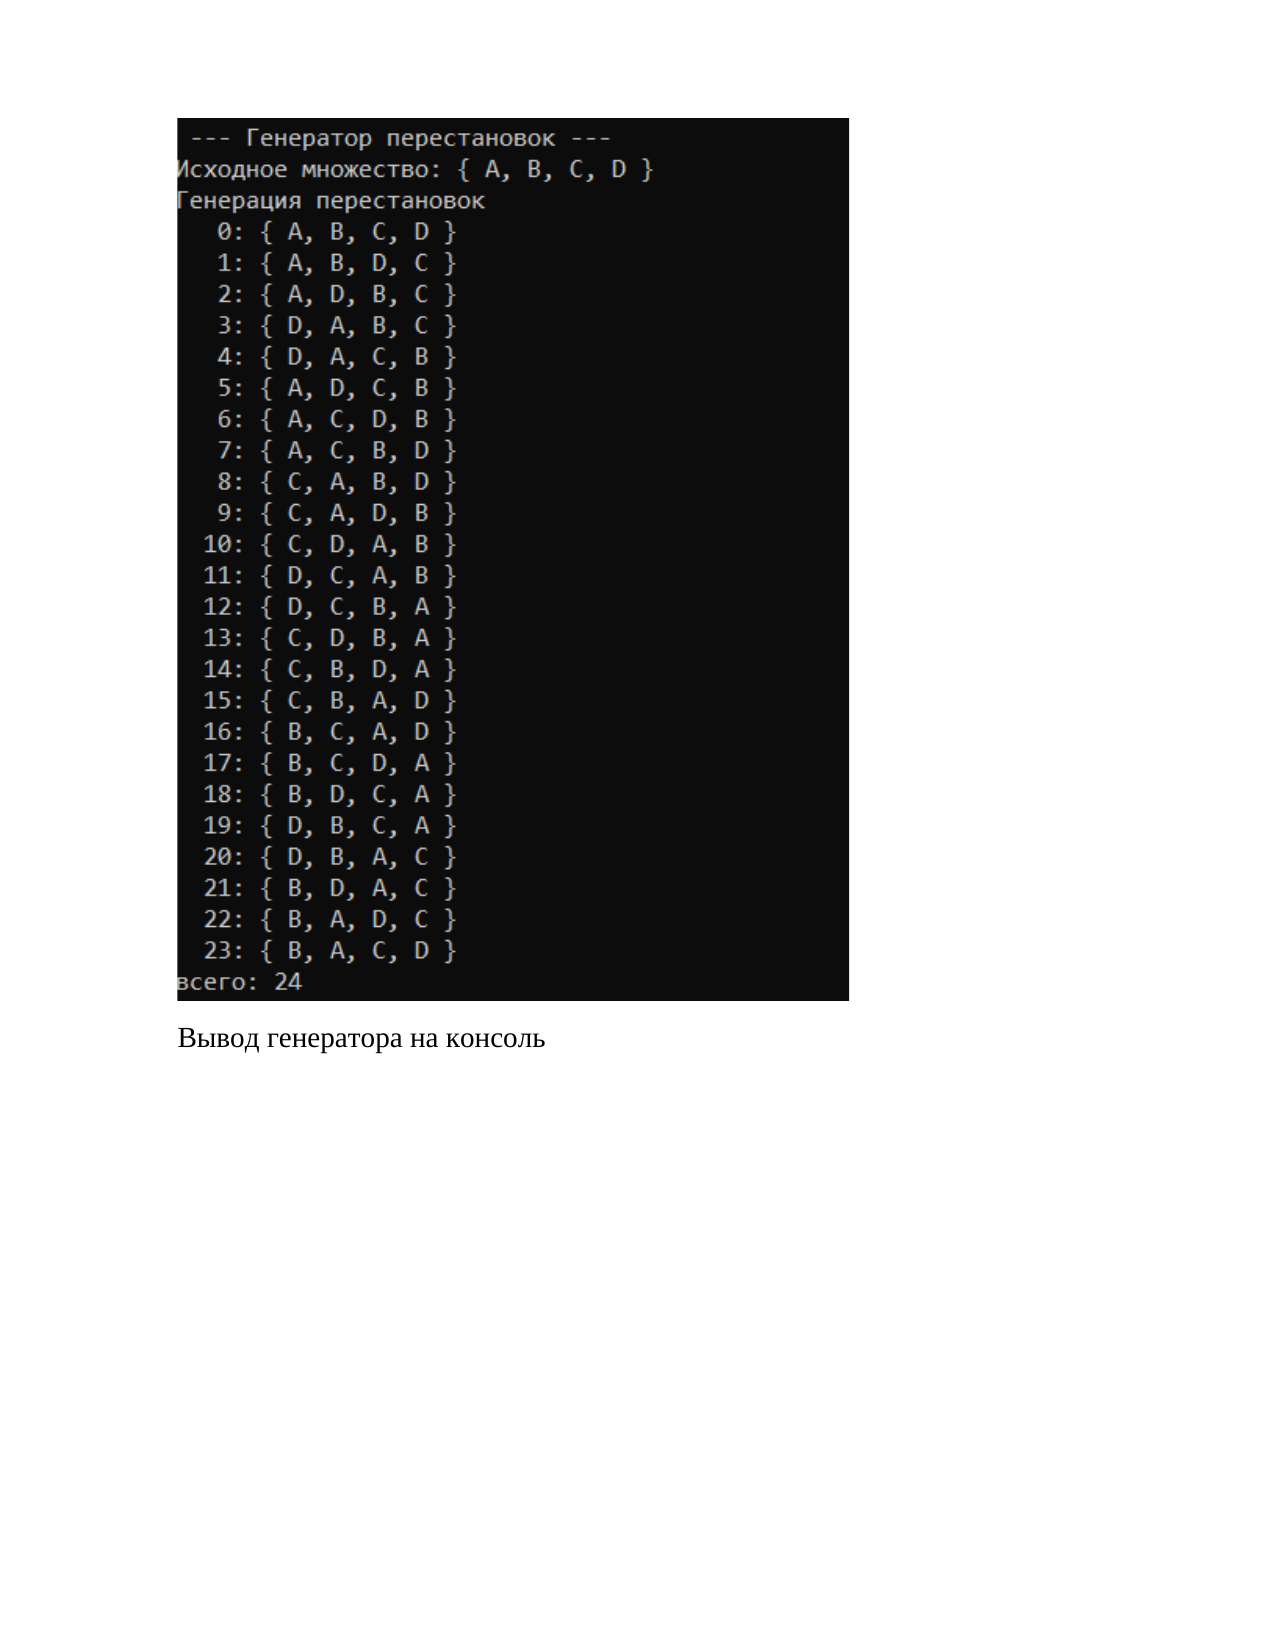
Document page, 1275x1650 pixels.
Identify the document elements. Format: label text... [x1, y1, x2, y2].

text Вывод генератора на консоль [177, 1020, 1186, 1053]
picture [177, 118, 850, 1001]
